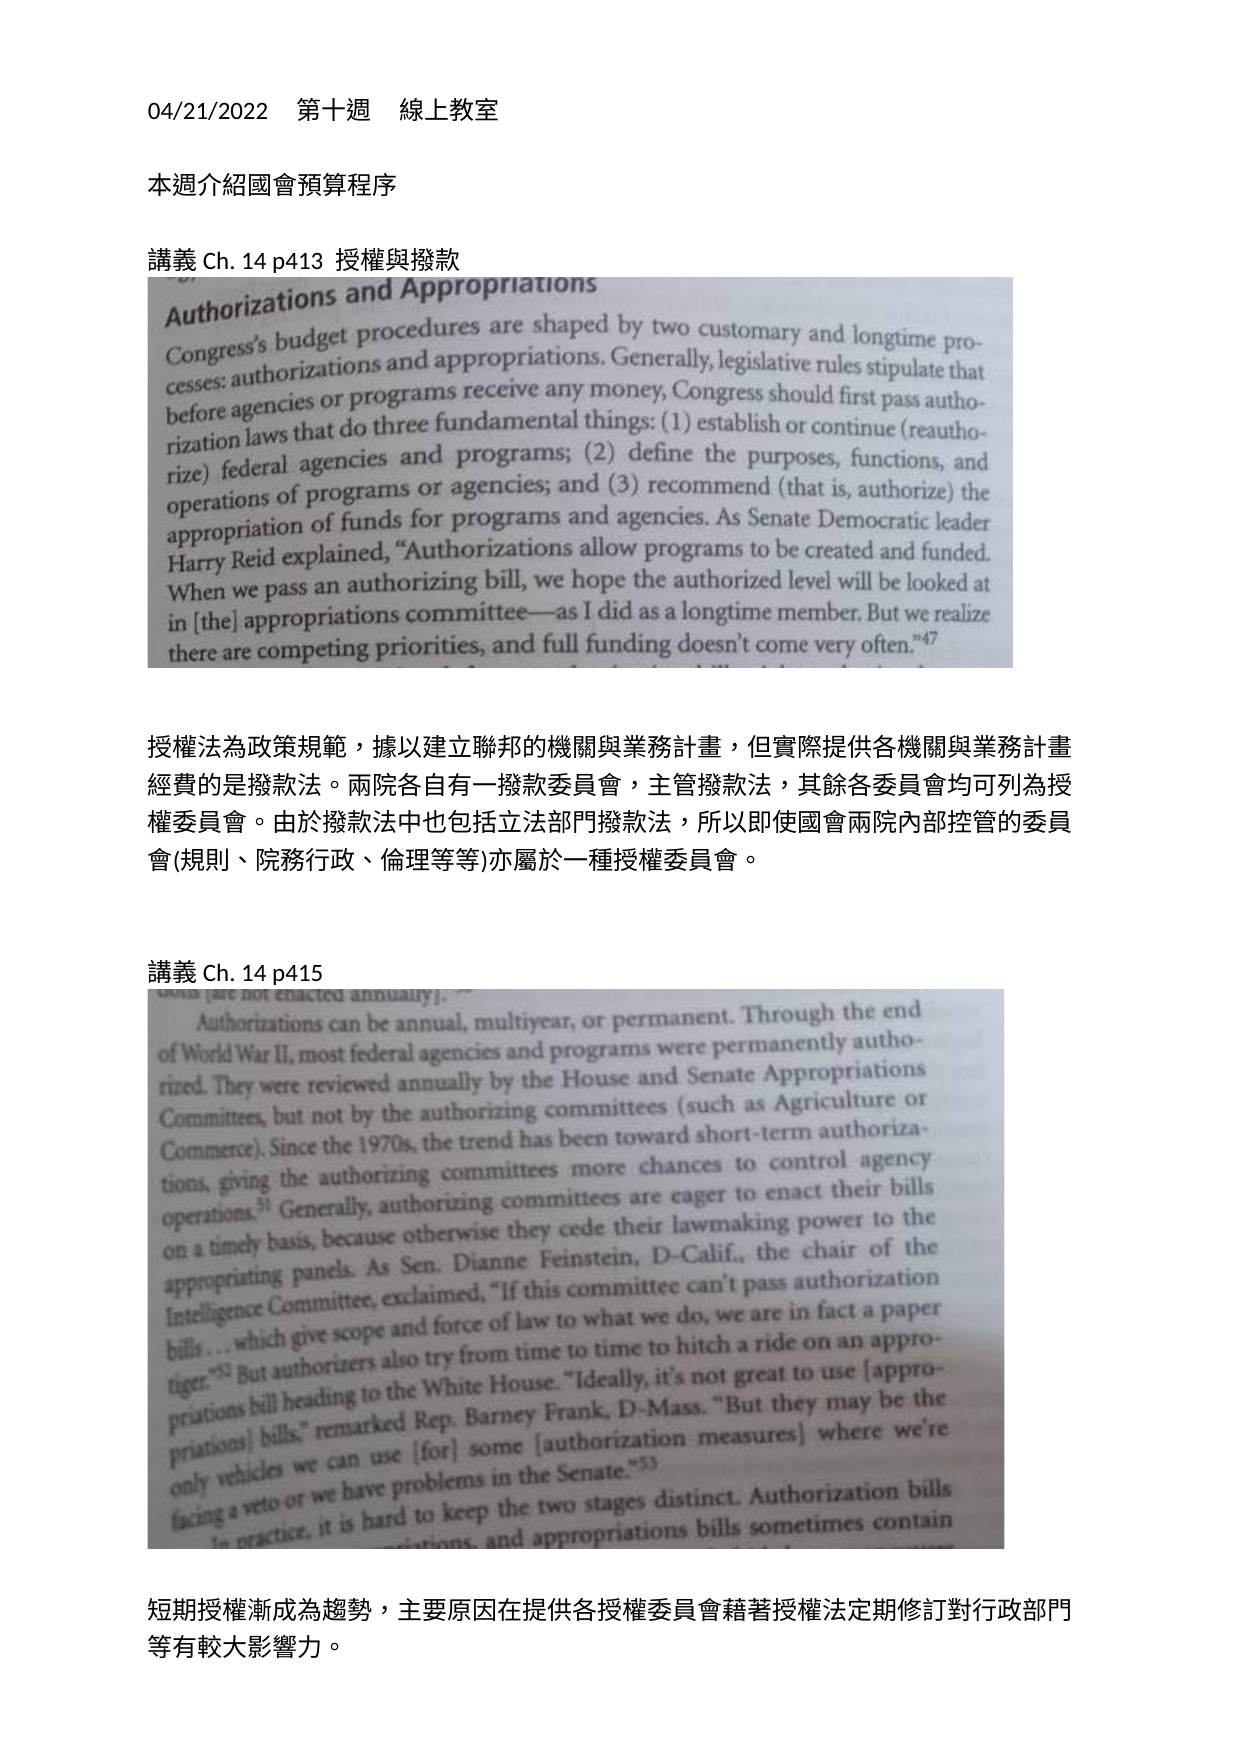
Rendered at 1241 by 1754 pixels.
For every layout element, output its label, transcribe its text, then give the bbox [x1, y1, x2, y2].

picture [147, 989, 1005, 1549]
text 授權法為政策規範，據以建立聯邦的機關與業務計畫，但實際提供各機關與業務計畫經費的是撥款法。兩院各自有一撥款委員會，主管撥款法，其餘各委員會均可列為授權委員會。由於撥款法中也包括立法部門撥款法，所以即使國會兩院內部控管的委員會(規則、院務行政、倫理等等)亦屬於一種授權委員會。 [148, 727, 1092, 877]
text 04/21/2022 第十週 線上教室 [148, 89, 1092, 127]
text 本週介紹國會預算程序 [148, 164, 1092, 202]
text 講義Ch. 14 p415 [148, 952, 1092, 989]
picture [147, 277, 1013, 668]
text 講義Ch. 14 p413 授權與撥款 [148, 239, 1092, 277]
text 短期授權漸成為趨勢，主要原因在提供各授權委員會藉著授權法定期修訂對行政部門等有較大影響力。 [148, 1589, 1092, 1664]
